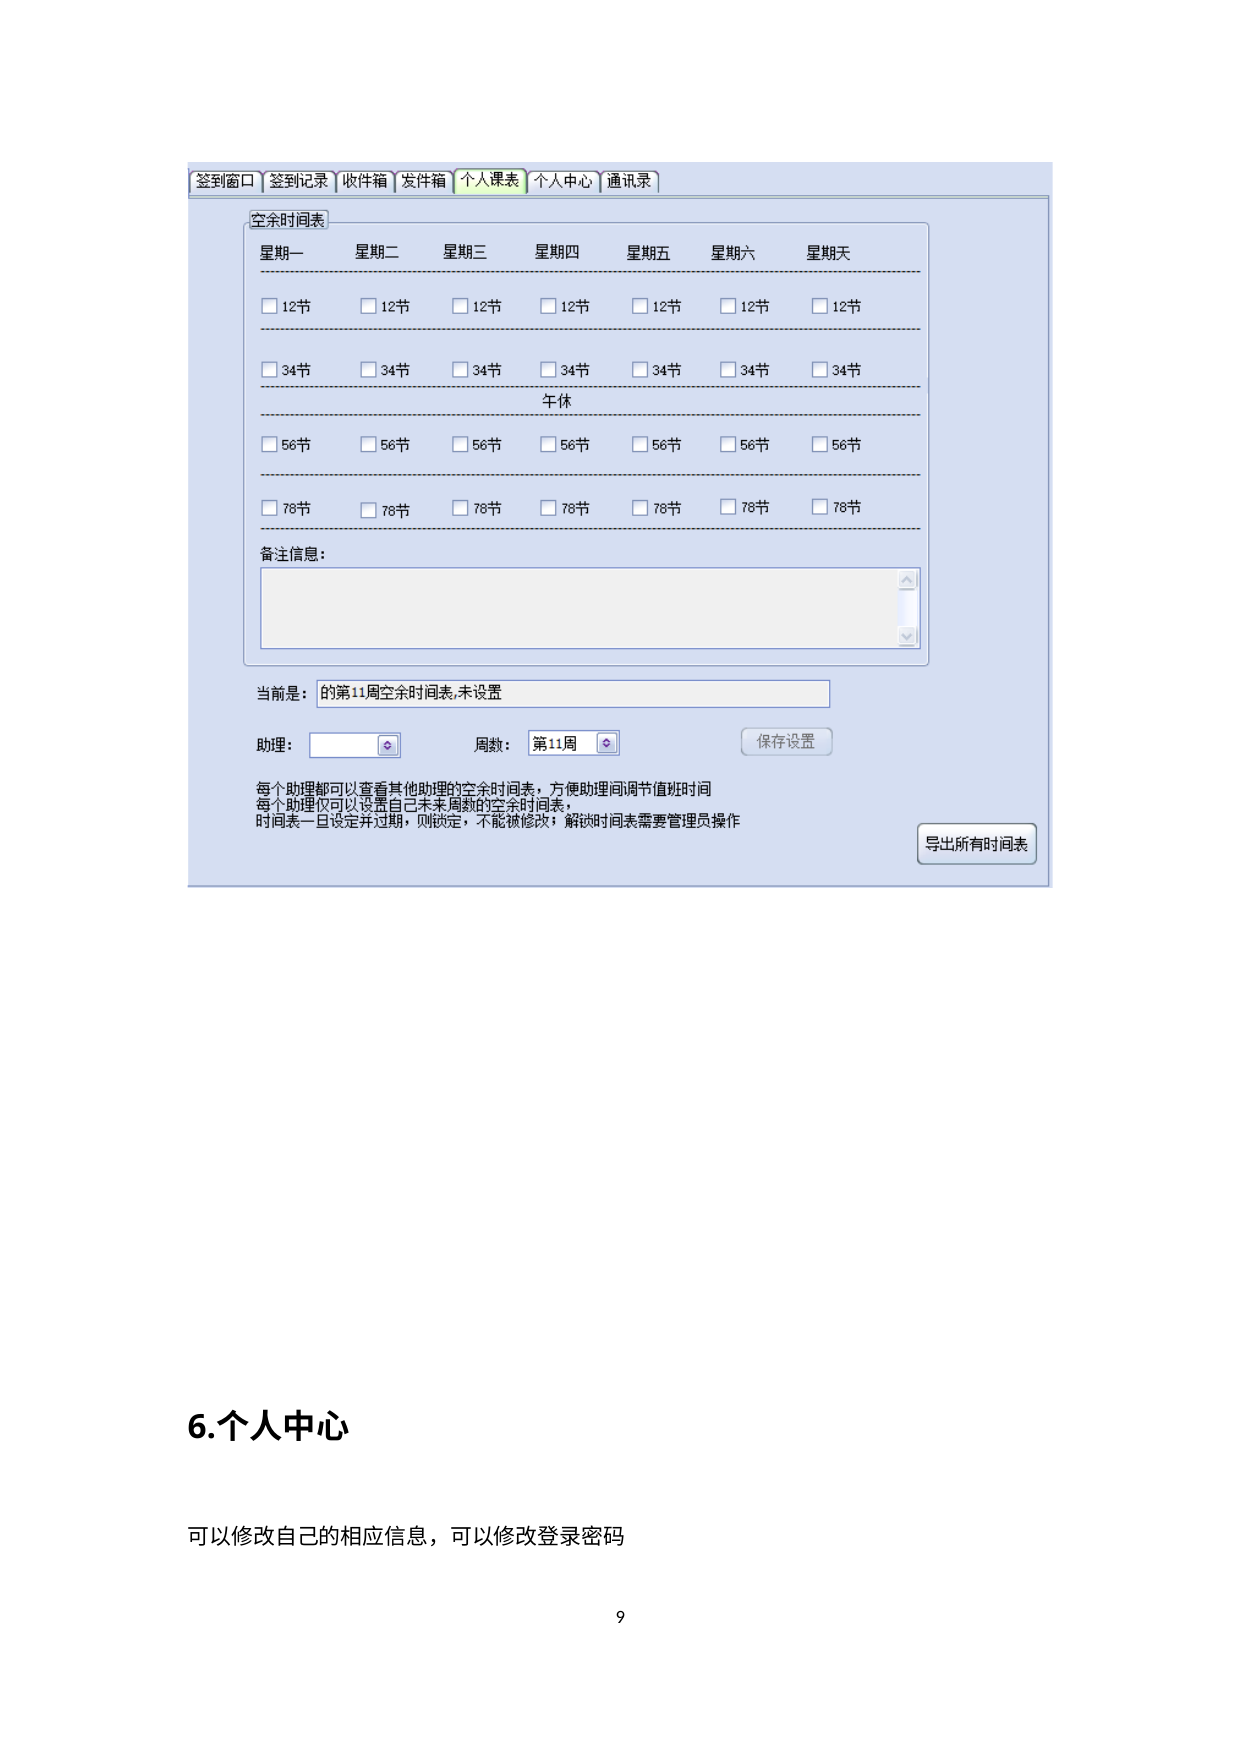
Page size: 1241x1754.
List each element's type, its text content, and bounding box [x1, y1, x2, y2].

picture [187, 162, 1053, 888]
text 可以修改自己的相应信息，可以修改登录密码 [187, 1519, 1053, 1551]
subtitle 6.个人中心 [187, 1392, 1053, 1457]
